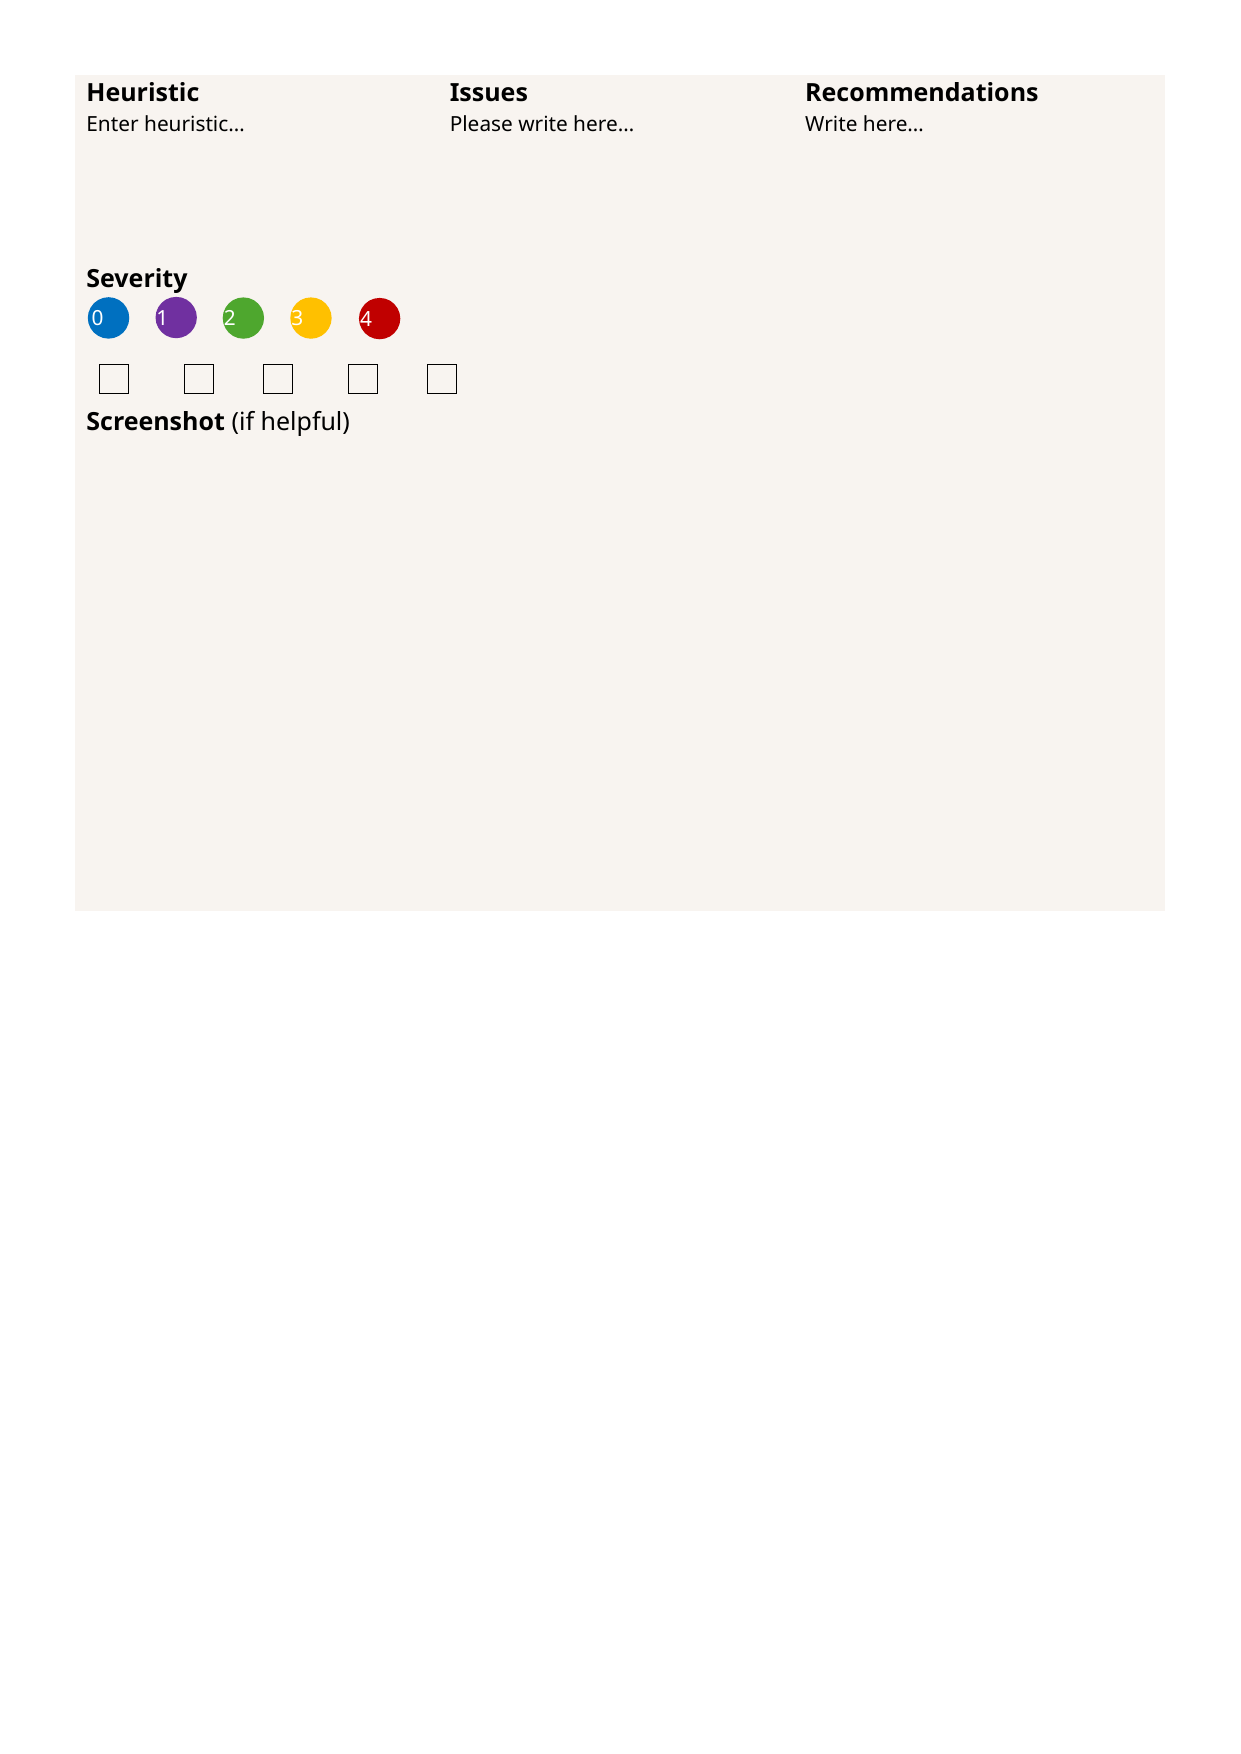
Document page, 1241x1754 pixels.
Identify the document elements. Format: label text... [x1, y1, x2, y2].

table_header Recommendations Write here… [794, 75, 1165, 404]
table_cell Severity [75, 260, 438, 404]
table_header Issues Please write here… [438, 75, 794, 404]
table_cell Screenshot (if helpful) [75, 404, 1165, 911]
table_header Heuristic Enter heuristic… [75, 75, 438, 260]
